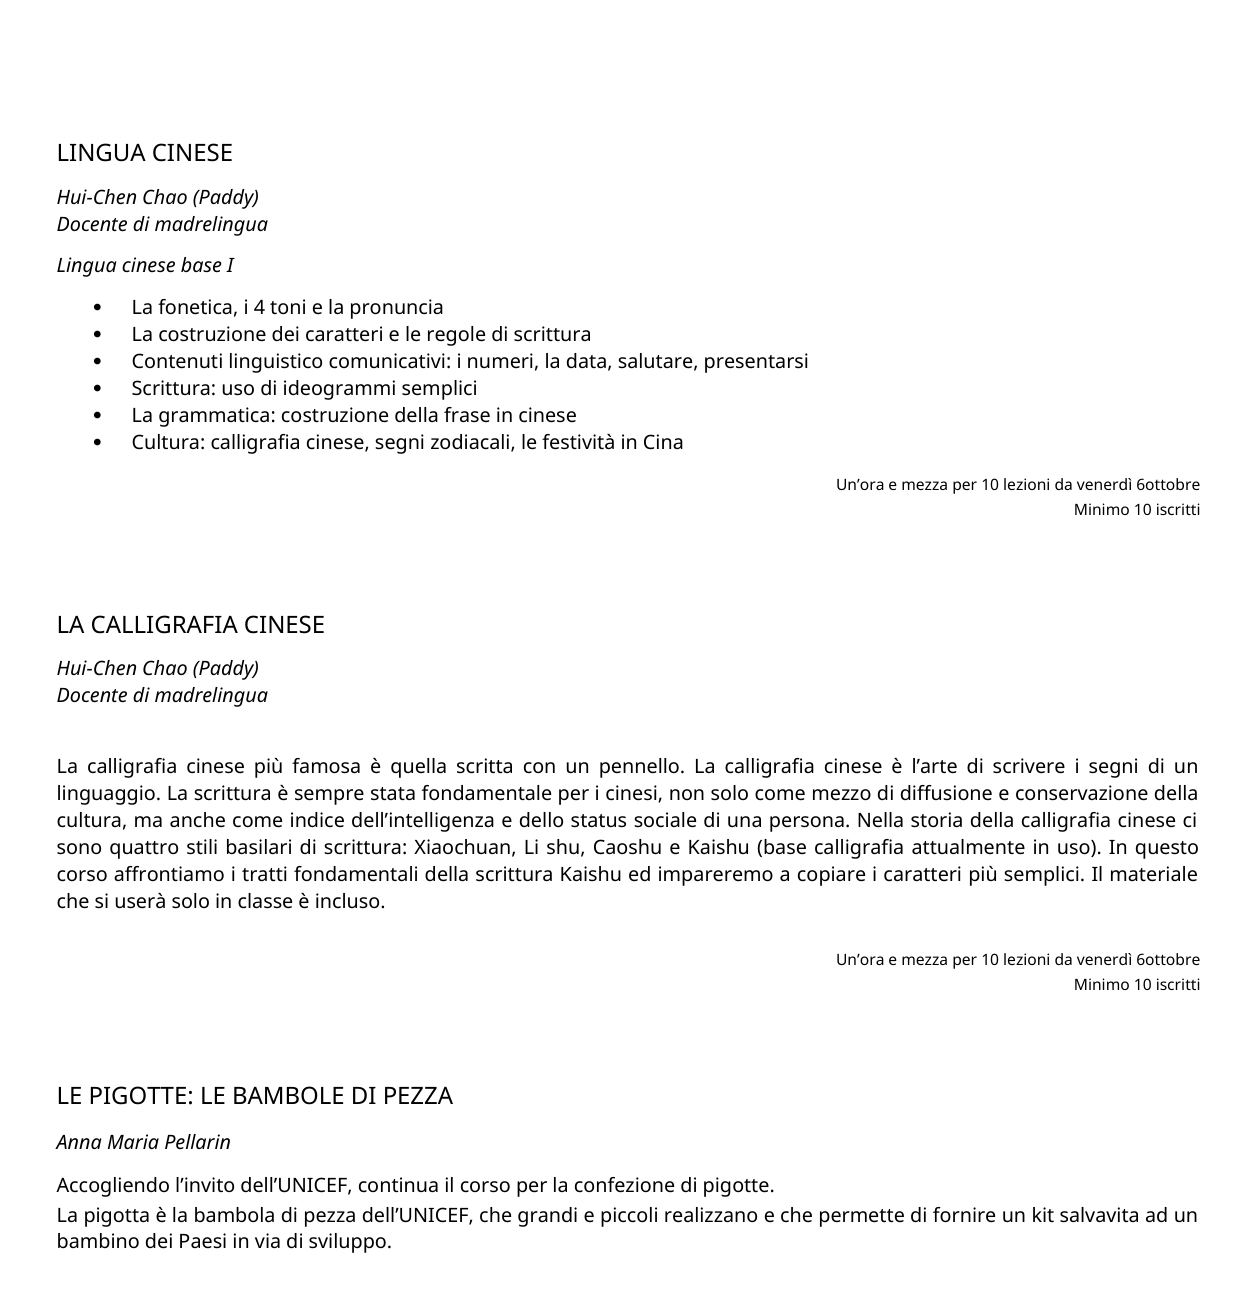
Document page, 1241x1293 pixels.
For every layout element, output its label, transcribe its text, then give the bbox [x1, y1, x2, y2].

text Un’ora e mezza per 10 lezioni da venerdì 6ottobre [56, 945, 1200, 970]
text Un’ora e mezza per 10 lezioni da venerdì 6ottobre [56, 470, 1200, 495]
text LINGUA CINESE [56, 136, 1200, 169]
list Scrittura: uso di ideogrammi semplici [94, 374, 1200, 401]
list Contenuti linguistico comunicativi: i numeri, la data, salutare, presentarsi [94, 347, 1200, 374]
text LE PIGOTTE: LE BAMBOLE DI PEZZA [56, 1079, 1200, 1111]
list Cultura: calligrafia cinese, segni zodiacali, le festività in Cina [94, 428, 1200, 455]
text Minimo 10 iscritti [56, 970, 1200, 995]
text LA CALLIGRAFIA CINESE [56, 607, 1200, 640]
list La costruzione dei caratteri e le regole di scrittura [94, 320, 1200, 347]
text Accogliendo l’invito dell’UNICEF, continua il corso per la confezione di pigotte. [56, 1172, 1200, 1199]
text Hui-Chen Chao (Paddy) [56, 183, 1200, 210]
text La calligrafia cinese più famosa è quella scritta con un pennello. La calligrafia cinese è l’arte di scrivere i segni di un linguaggio. La scrittura è sempre stata fondamentale per i cinesi, non solo come mezzo di diffusione e conservazione della cultura, ma anche come indice dell’intelligenza e dello status sociale di una persona. Nella storia della calligrafia cinese ci sono quattro stili basilari di scrittura: Xiaochuan, Li shu, Caoshu e Kaishu (base calligrafia attualmente in uso). In questo corso affrontiamo i tratti fondamentali della scrittura Kaishu ed impareremo a copiare i caratteri più semplici. Il materiale che si userà solo in classe è incluso. [56, 752, 1200, 914]
text Anna Maria Pellarin [56, 1128, 1200, 1155]
text La pigotta è la bambola di pezza dell’UNICEF, che grandi e piccoli realizzano e che permette di fornire un kit salvavita ad un bambino dei Paesi in via di sviluppo. [56, 1201, 1200, 1255]
text Minimo 10 iscritti [56, 495, 1200, 520]
list La grammatica: costruzione della frase in cinese [94, 401, 1200, 428]
text Docente di madrelingua [56, 210, 1200, 237]
text Hui-Chen Chao (Paddy) [56, 654, 1200, 682]
list La fonetica, i 4 toni e la pronuncia [94, 293, 1200, 320]
text Docente di madrelingua [56, 682, 1200, 708]
text Lingua cinese base I [56, 252, 1200, 279]
